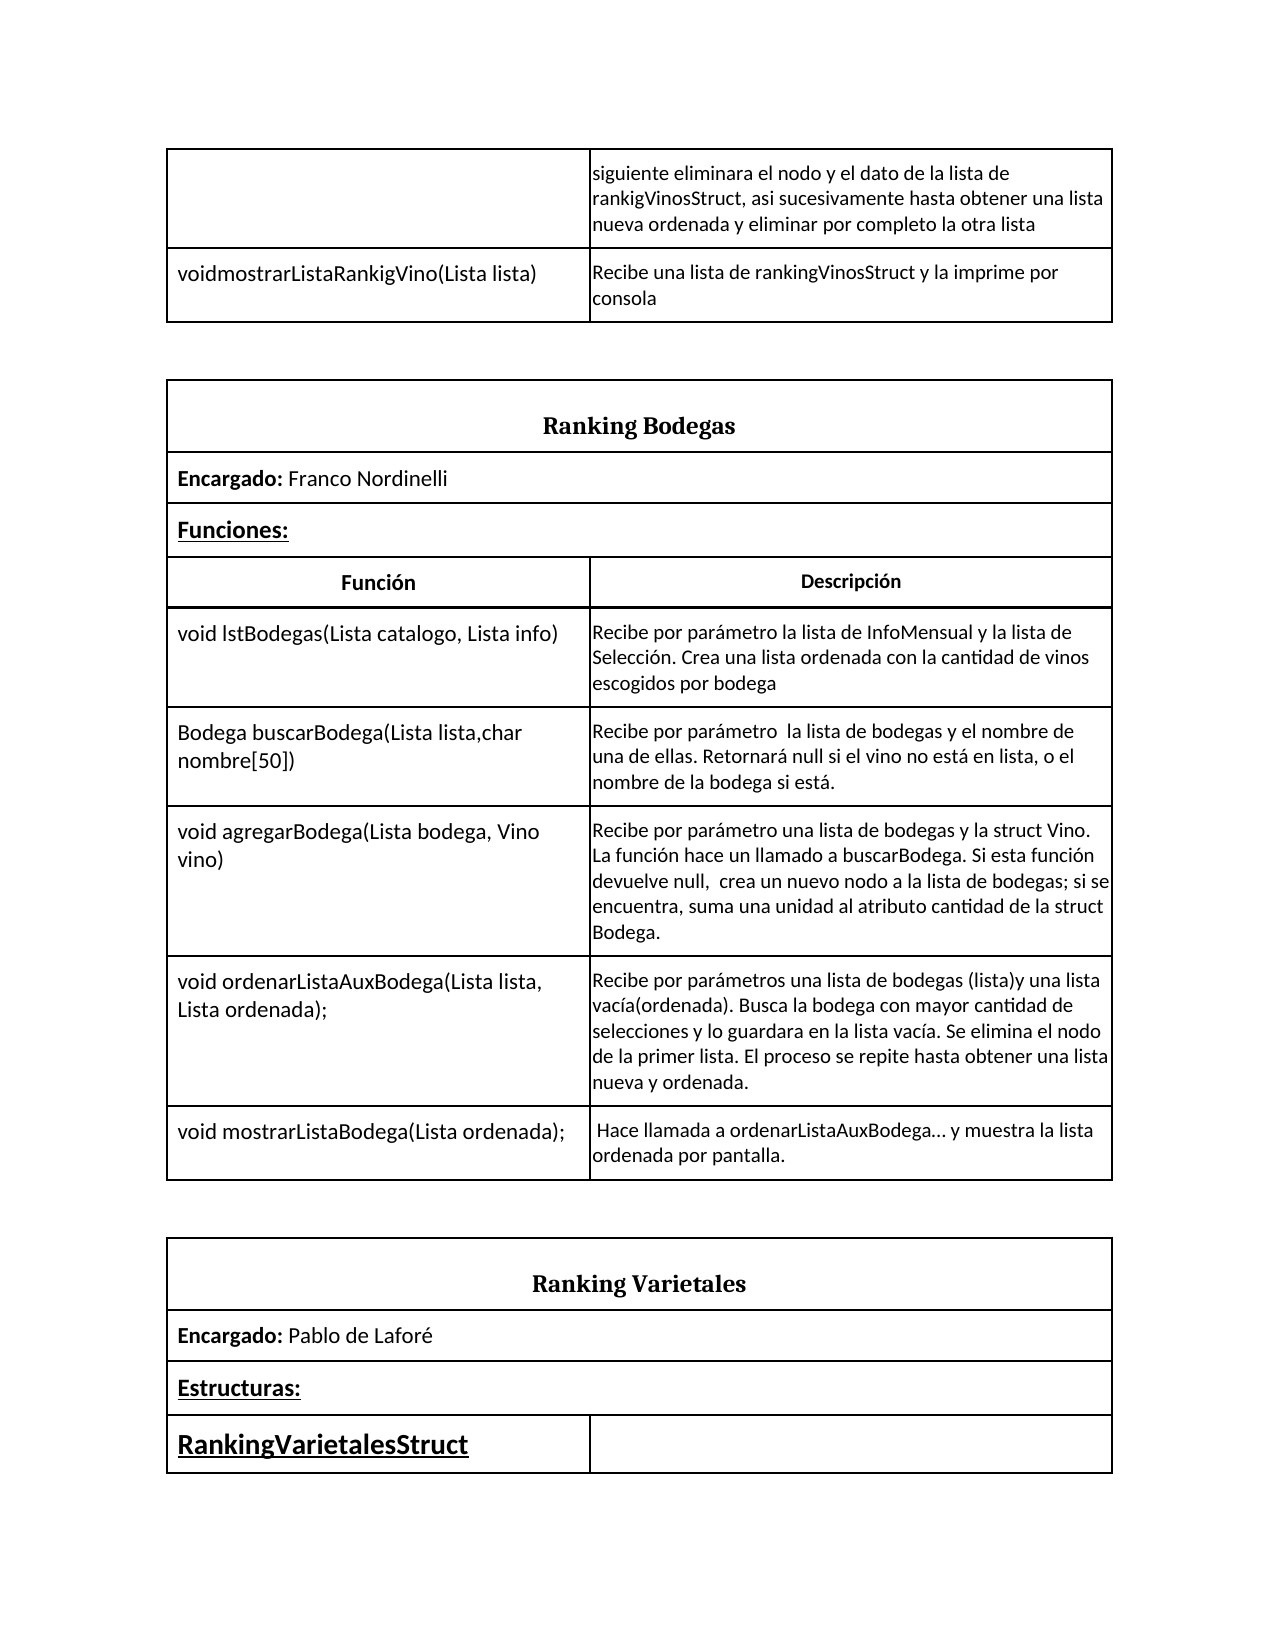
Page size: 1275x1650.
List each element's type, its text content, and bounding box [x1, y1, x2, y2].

table_cell Descripción [591, 558, 1111, 606]
table_cell void lstBodegas(Lista catalogo, Lista info) [168, 609, 589, 706]
table_cell Hace llamada a ordenarListaAuxBodega… y muestra la lista ordenada por pantalla. [591, 1107, 1111, 1178]
table_cell Bodega buscarBodega(Lista lista,char nombre[50]) [168, 708, 589, 805]
table_cell voidmostrarListaRankigVino(Lista lista) [168, 249, 589, 321]
table_cell Encargado: Pablo de Laforé [168, 1311, 1111, 1360]
table_cell void mostrarListaBodega(Lista ordenada); [168, 1107, 589, 1178]
table_cell Recibe por parámetro la lista de bodegas y el nombre de una de ellas. Retornará null si el vino no está en lista, o el nombre de la bodega si está. [591, 708, 1111, 805]
table_cell Encargado: Franco Nordinelli [168, 453, 1111, 502]
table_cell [168, 150, 589, 247]
table_cell Recibe una lista de rankingVinosStruct y la imprime por consola [591, 249, 1111, 321]
table_cell Estructuras: [168, 1362, 1111, 1413]
table_cell RankingVarietalesStruct [168, 1416, 589, 1472]
table_cell void agregarBodega(Lista bodega, Vino vino) [168, 807, 589, 955]
table_cell Recibe por parámetros una lista de bodegas (lista)y una lista vacía(ordenada). Busca la bodega con mayor cantidad de selecciones y lo guardara en la lista vacía. Se elimina el nodo de la primer lista. El proceso se repite hasta obtener una lista nueva y ordenada. [591, 957, 1111, 1105]
table_cell void ordenarListaAuxBodega(Lista lista, Lista ordenada); [168, 957, 589, 1105]
table_cell Recibe por parámetro la lista de InfoMensual y la lista de Selección. Crea una lista ordenada con la cantidad de vinos escogidos por bodega [591, 609, 1111, 706]
table_header Ranking Bodegas [168, 381, 1111, 451]
table_cell Función [168, 558, 589, 606]
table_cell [591, 150, 1111, 247]
table_cell [591, 1416, 1111, 1472]
table_cell Recibe por parámetro una lista de bodegas y la struct Vino. La función hace un llamado a buscarBodega. Si esta función devuelve null, crea un nuevo nodo a la lista de bodegas; si se encuentra, suma una unidad al atributo cantidad de la struct Bodega. [591, 807, 1111, 955]
table_cell Funciones: [168, 504, 1111, 556]
table_header Ranking Varietales [168, 1239, 1111, 1309]
